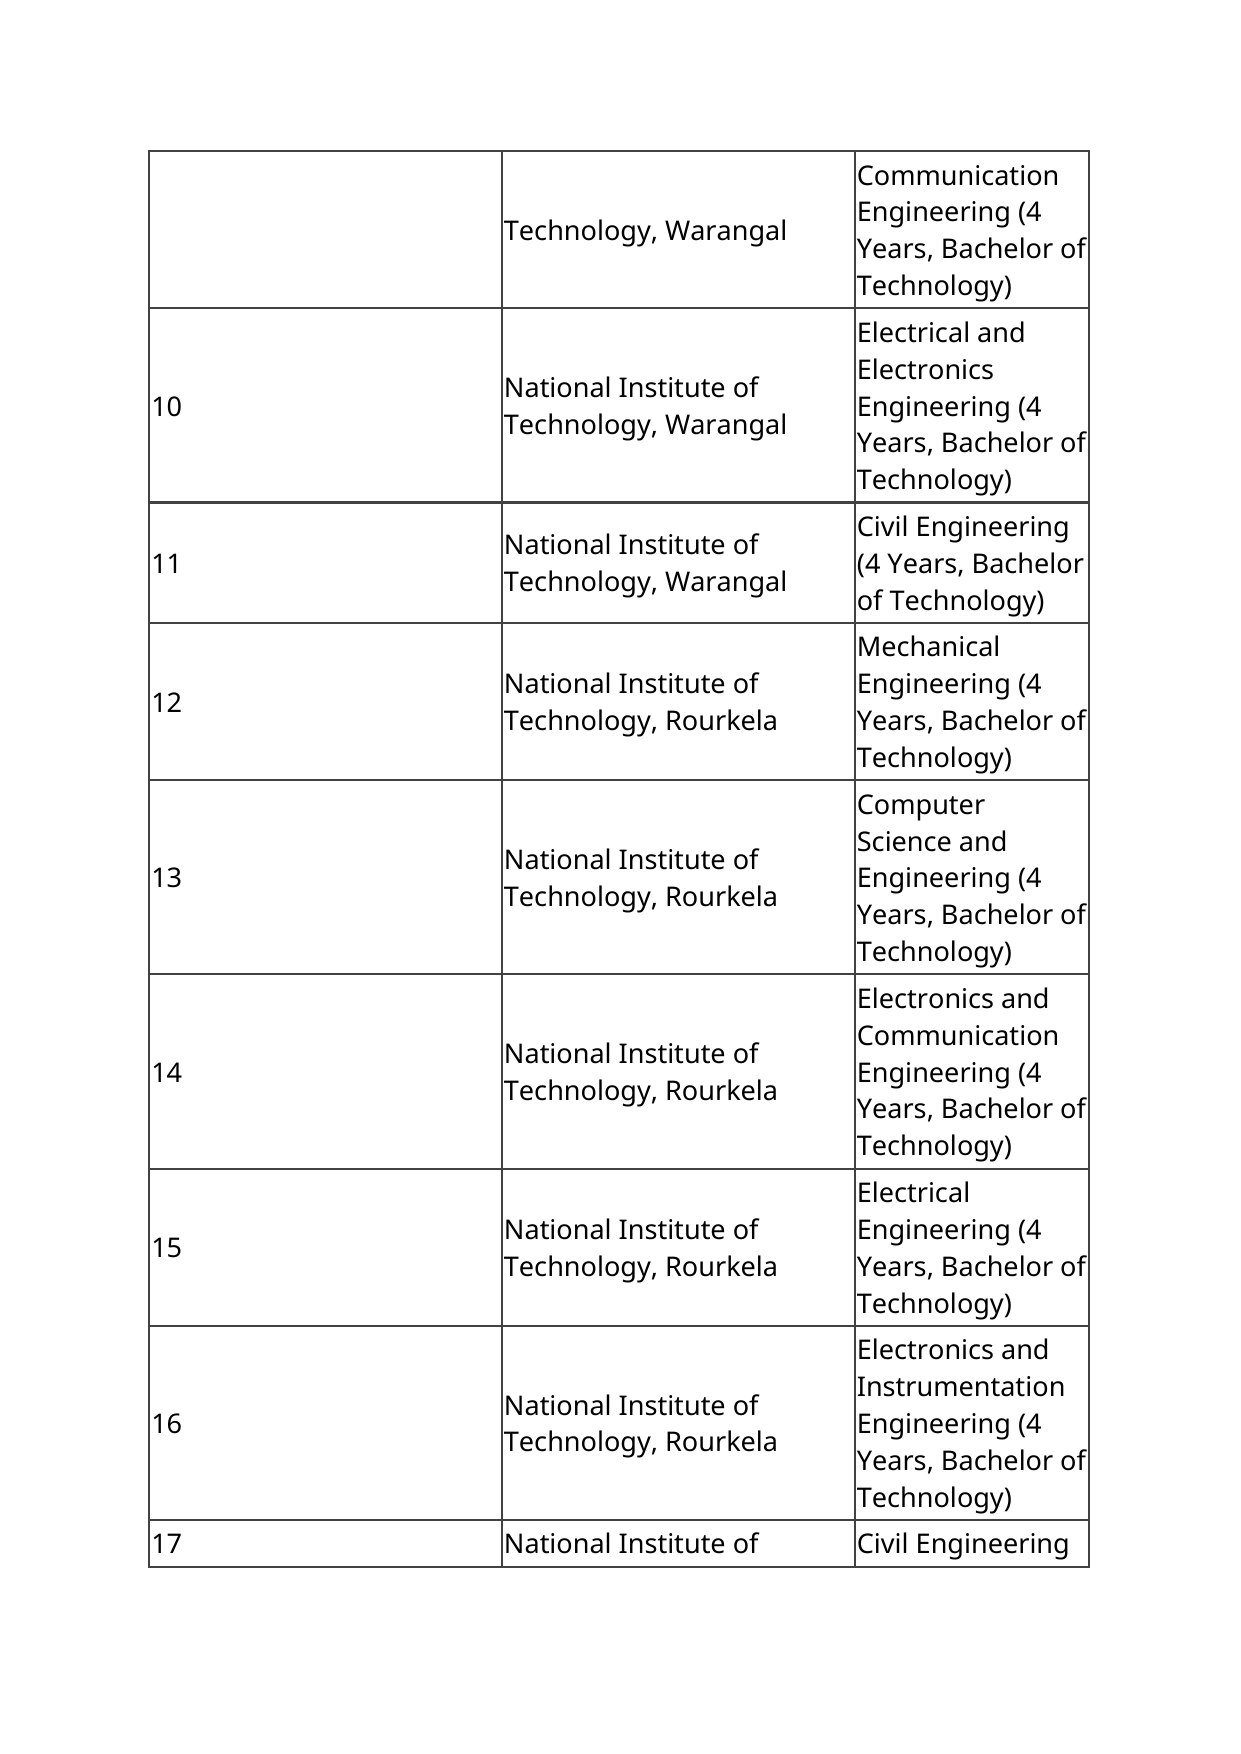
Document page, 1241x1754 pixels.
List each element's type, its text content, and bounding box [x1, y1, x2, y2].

table_cell 11 [150, 504, 501, 622]
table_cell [503, 1327, 854, 1519]
table_cell Electronics and Communication Engineering (4 Years, Bachelor of Technology) [856, 975, 1088, 1167]
table_cell Electronics and Instrumentation Engineering (4 Years, Bachelor of Technology) [856, 1327, 1088, 1519]
table_cell National Institute of Technology, Rourkela [503, 975, 854, 1167]
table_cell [856, 152, 1088, 307]
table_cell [503, 309, 854, 501]
table_cell 13 [150, 781, 501, 973]
table_cell Electrical and Electronics Engineering (4 Years, Bachelor of Technology) [856, 309, 1088, 501]
table_cell National Institute of Technology, Rourkela [503, 781, 854, 973]
table_cell 9 [150, 152, 501, 307]
table_cell Civil Engineering (4 Years, Bachelor of Technology) [856, 504, 1088, 622]
table_cell 10 [150, 309, 501, 501]
table_cell 17 [150, 1521, 501, 1566]
table_cell 15 [150, 1170, 501, 1325]
table_cell Mechanical Engineering (4 Years, Bachelor of Technology) [856, 624, 1088, 779]
table_cell 12 [150, 624, 501, 779]
table_cell National Institute of Technology, Warangal [503, 504, 854, 622]
table_cell Electrical Engineering (4 Years, Bachelor of Technology) [856, 1170, 1088, 1325]
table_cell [856, 1521, 1088, 1566]
table_cell 16 [150, 1327, 501, 1519]
table_cell National Institute of Technology, Rourkela [503, 624, 854, 779]
table_cell National Institute of Technology, Rourkela [503, 1170, 854, 1325]
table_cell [503, 1521, 854, 1566]
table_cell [503, 152, 854, 307]
table_cell 14 [150, 975, 501, 1167]
table_cell Computer Science and Engineering (4 Years, Bachelor of Technology) [856, 781, 1088, 973]
